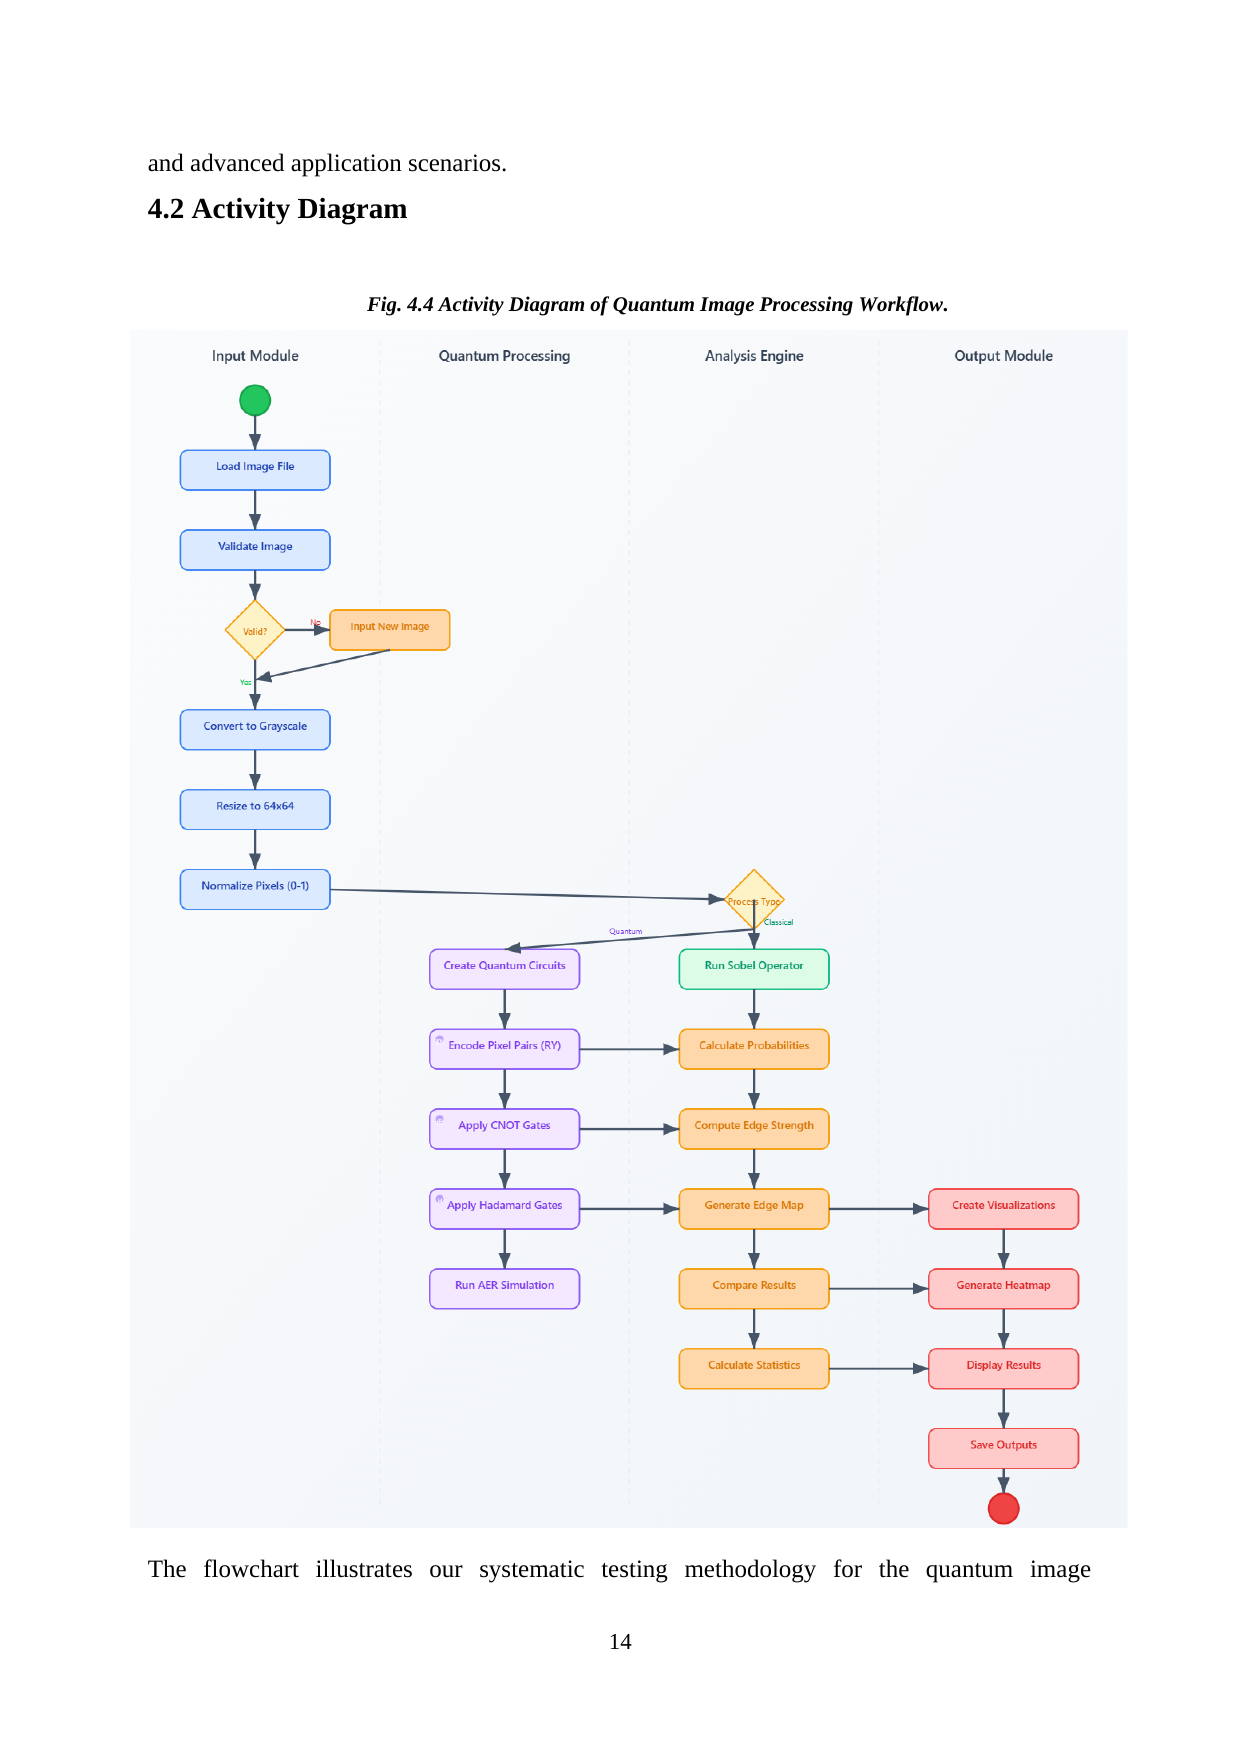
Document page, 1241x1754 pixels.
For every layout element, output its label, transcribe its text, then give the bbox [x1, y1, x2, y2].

picture [130, 330, 1128, 1528]
text 4.2 Activity Diagram [148, 191, 1092, 224]
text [148, 148, 1092, 176]
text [148, 1528, 1092, 1583]
text Fig. 4.4 Activity Diagram of Quantum Image Processing Workflow. [223, 291, 1092, 316]
